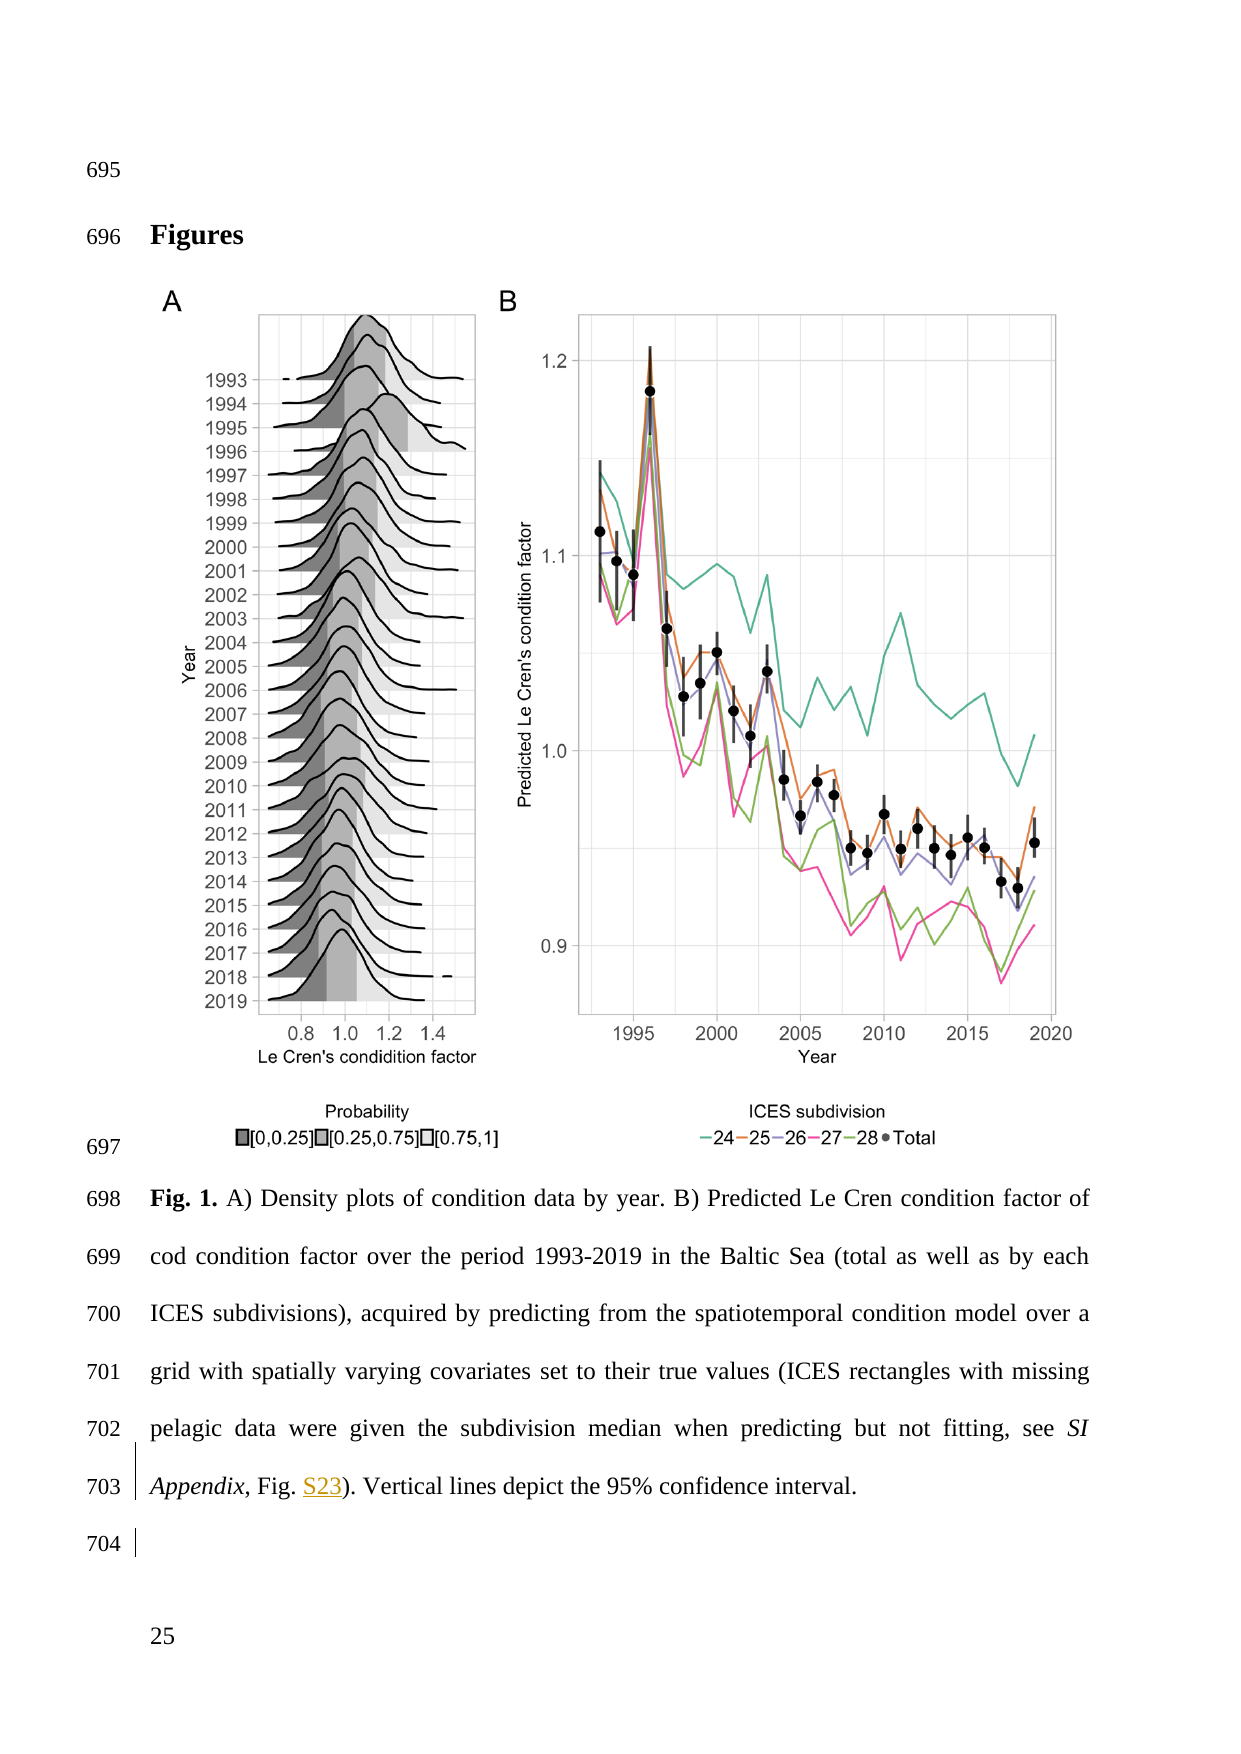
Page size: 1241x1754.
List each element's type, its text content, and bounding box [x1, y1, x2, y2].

picture [150, 284, 1091, 1155]
subtitle Figures [150, 217, 1090, 251]
text Fig. 1. A) Density plots of condition data by year. B) Predicted Le Cren condition factor of cod condition factor over the period 1993-2019 in the Baltic Sea (total as well as by each ICES subdivisions), acquired by predicting from the spatiotemporal condition model over a grid with spatially varying covariates set to their true values (ICES rectangles with missing pelagic data were given the subdivision median when predicting but not fitting, see SI Appendix, Fig. ). Vertical lines depict the 95% confidence interval. [150, 1183, 1090, 1500]
